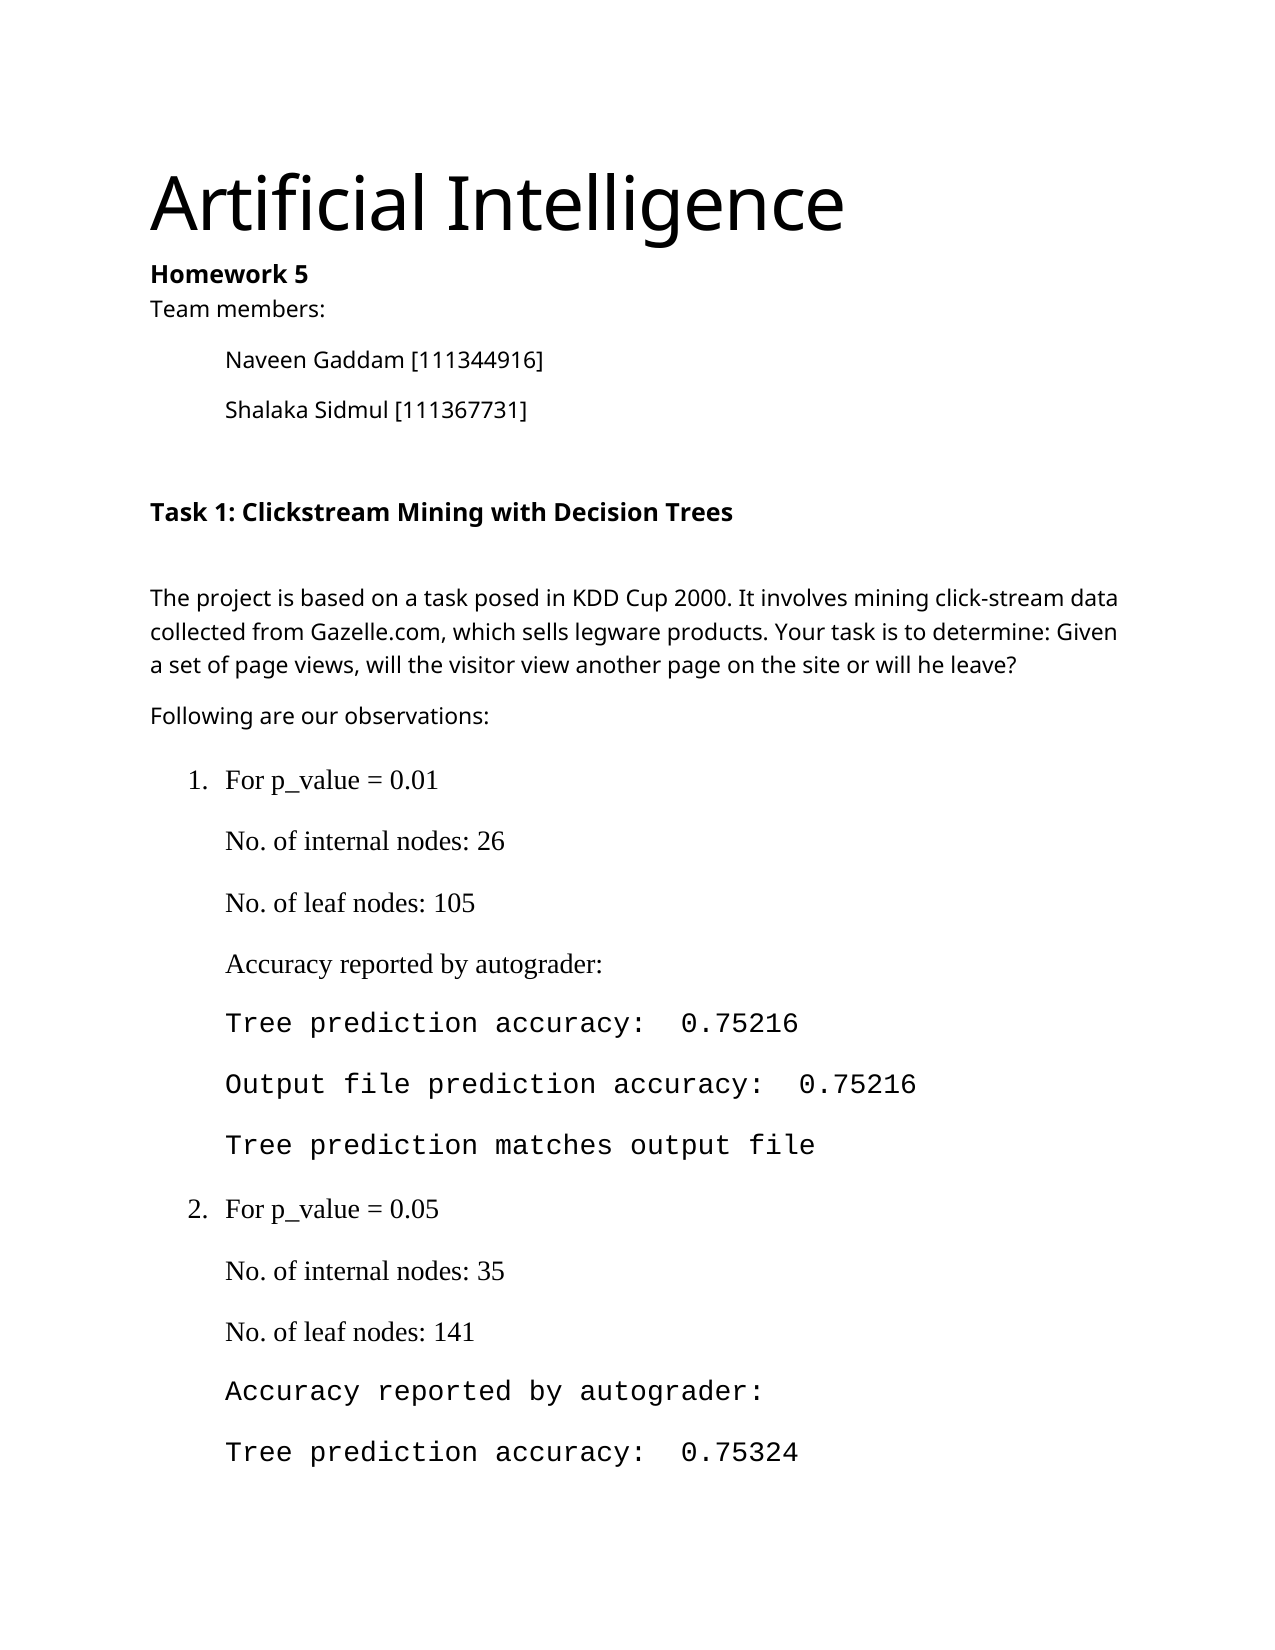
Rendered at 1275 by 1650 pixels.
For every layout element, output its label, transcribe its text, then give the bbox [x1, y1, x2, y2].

text Tree prediction accuracy: 0.75324 [225, 1438, 1125, 1470]
subtitle Homework 5 [150, 256, 1125, 290]
text No. of internal nodes: 35 [225, 1254, 1125, 1286]
text Shalaka Sidmul [111367731] [150, 394, 1125, 425]
text The project is based on a task posed in KDD Cup 2000. It involves mining click-stream data collected from Gazelle.com, which sells legware products. Your task is to determine: Given a set of page views, will the visitor view another page on the site or will he leave? [150, 582, 1125, 681]
text Tree prediction matches output file [225, 1131, 1125, 1163]
text Output file prediction accuracy: 0.75216 [225, 1070, 1125, 1102]
text No. of leaf nodes: 105 [225, 886, 1125, 918]
text Following are our observations: [150, 700, 1125, 731]
text Accuracy reported by autograder: [225, 947, 1125, 980]
title Artificial Intelligence [150, 150, 1125, 252]
subtitle Task 1: Clickstream Mining with Decision Trees [150, 495, 1125, 529]
text No. of leaf nodes: 141 [225, 1315, 1125, 1348]
text Accuracy reported by autograder: [225, 1377, 1125, 1409]
list For p_value = 0.01 [187, 763, 1125, 795]
text Team members: [150, 293, 1125, 324]
text Tree prediction accuracy: 0.75216 [225, 1009, 1125, 1041]
text Naveen Gaddam [111344916] [150, 343, 1125, 375]
list For p_value = 0.05 [187, 1192, 1125, 1224]
text No. of internal nodes: 26 [225, 824, 1125, 857]
